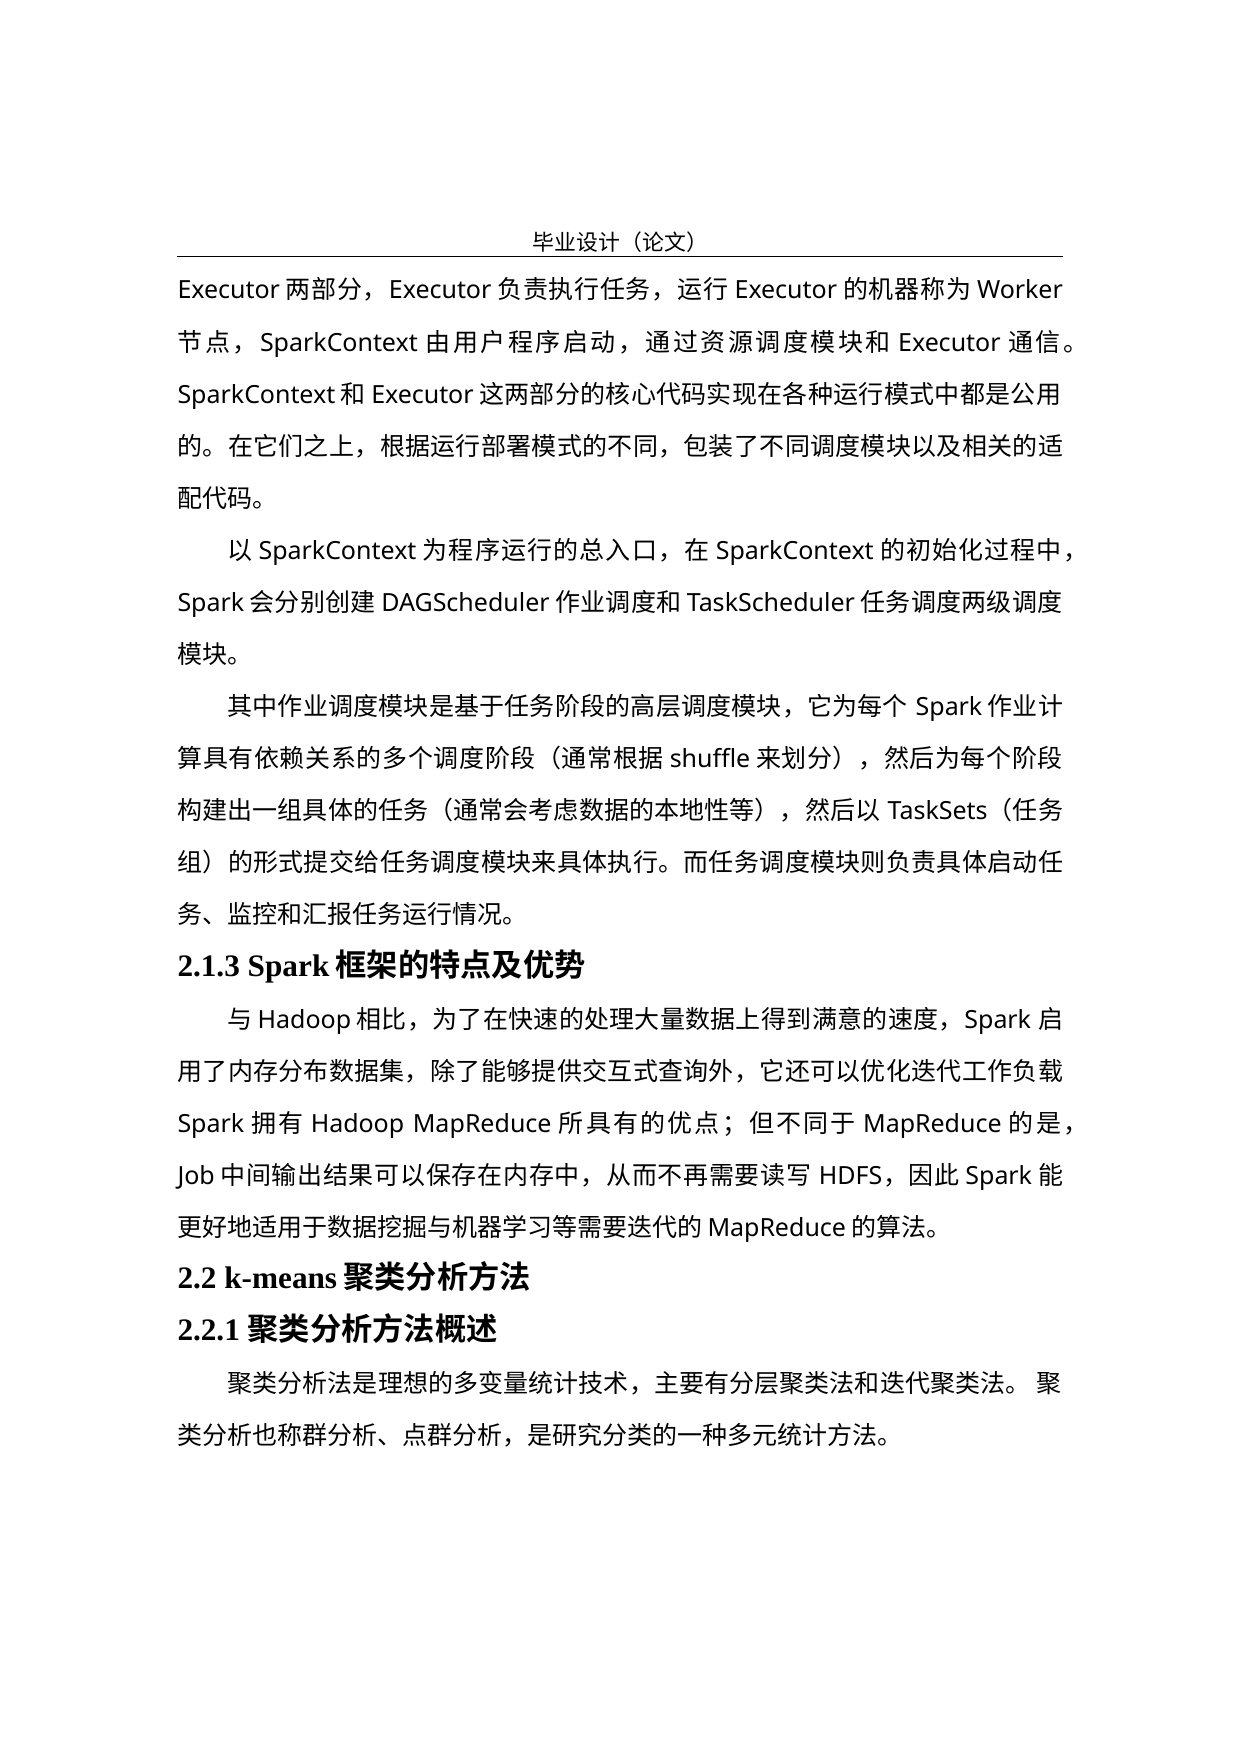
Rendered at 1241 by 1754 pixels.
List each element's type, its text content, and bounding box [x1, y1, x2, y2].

text 聚类分析法是理想的多变量统计技术，主要有分层聚类法和迭代聚类法。 聚类分析也称群分析、点群分析，是研究分类的一种多元统计方法。 [177, 1351, 1063, 1455]
text 与Hadoop相比，为了在快速的处理大量数据上得到满意的速度，Spark 启用了内存分布数据集，除了能够提供交互式查询外，它还可以优化迭代工作负载。Spark拥有Hadoop MapReduce所具有的优点；但不同于MapReduce的是，Job中间输出结果可以保存在内存中，从而不再需要读写HDFS，因此Spark能更好地适用于数据挖掘与机器学习等需要迭代的MapReduce的算法。 [177, 986, 1063, 1247]
list 2.2.1 聚类分析方法概述 [177, 1299, 1063, 1351]
list 2.1.3 Spark框架的特点及优势 [177, 934, 1063, 986]
text 以SparkContext为程序运行的总入口，在SparkContext的初始化过程中，Spark会分别创建DAGScheduler作业调度和TaskScheduler任务调度两级调度模块。 [177, 518, 1063, 674]
list 2.2 k-means聚类分析方法 [177, 1247, 1063, 1299]
text 其中作业调度模块是基于任务阶段的高层调度模块，它为每个Spark作业计算具有依赖关系的多个调度阶段（通常根据shuffle来划分），然后为每个阶段构建出一组具体的任务（通常会考虑数据的本地性等），然后以TaskSets（任务组）的形式提交给任务调度模块来具体执行。而任务调度模块则负责具体启动任务、监控和汇报任务运行情况。 [177, 674, 1063, 934]
